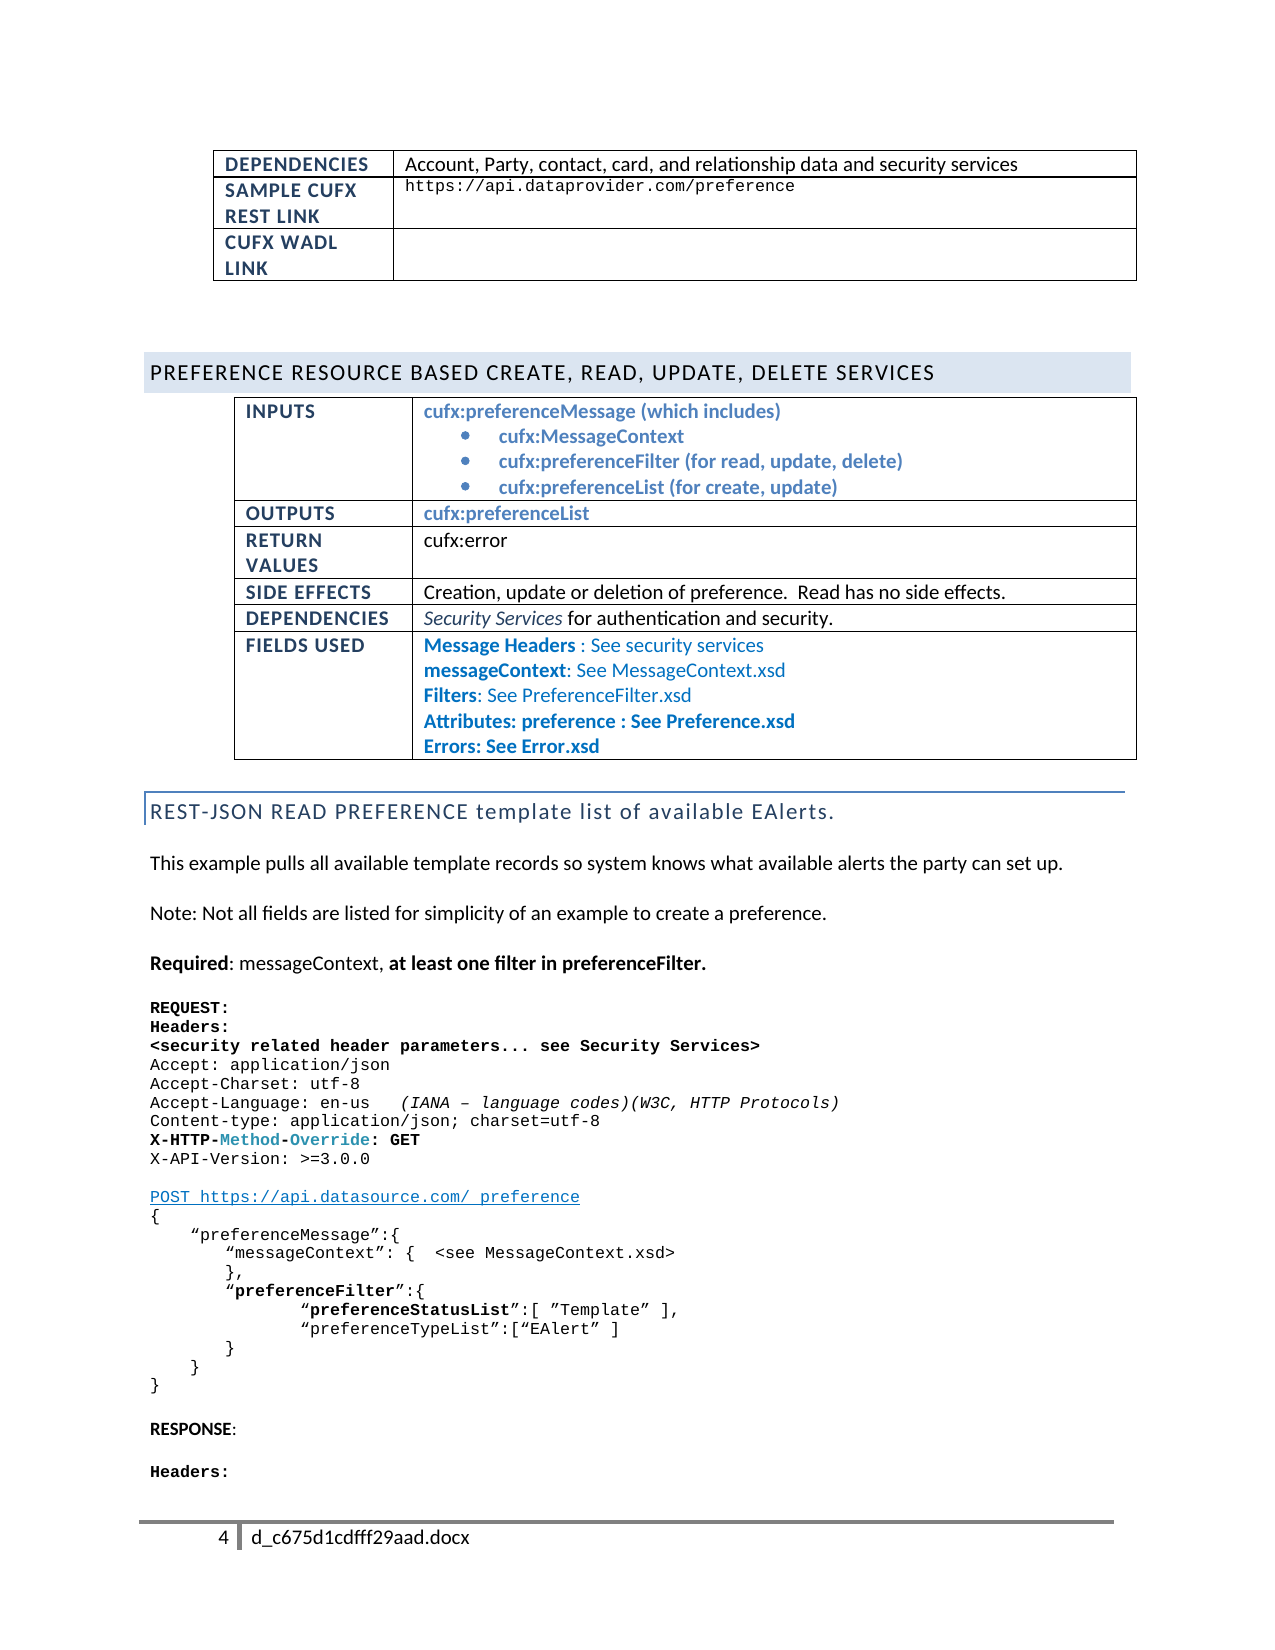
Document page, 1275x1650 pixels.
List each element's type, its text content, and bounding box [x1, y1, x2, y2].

table_cell Creation, update or deletion of preference. Read has no side effects. [413, 579, 1136, 604]
text “preferenceFilter”:{ [150, 1283, 1125, 1302]
text “preferenceStatusList”:[ ”Template” ], [225, 1302, 1125, 1320]
table_cell Side Effects [235, 579, 412, 604]
table_cell Security Services for authentication and security. [413, 605, 1136, 631]
table_cell Message Headers : See security services messageContext: See MessageContext.xsd Filters: See PreferenceFilter.xsd Attributes: preference : See Preference.xsd Errors: See Error.xsd [413, 632, 1136, 759]
text } [150, 1358, 1125, 1377]
text X-API-Version: >=3.0.0 [150, 1151, 1125, 1169]
table_cell Return Values [235, 527, 412, 578]
text Note: Not all fields are listed for simplicity of an example to create a preference. [150, 900, 1125, 925]
text “preferenceTypeList”:[“EAlert” ] [225, 1320, 1125, 1339]
text Accept-Language: en-us (IANA – language codes)(W3C, HTTP Protocols) [150, 1094, 1125, 1113]
text REQUEST: [150, 1000, 1125, 1019]
table_header INPUTS [235, 398, 412, 499]
table_cell Dependencies [214, 151, 393, 176]
text RESPONSE: [150, 1417, 1125, 1439]
text This example pulls all available template records so system knows what available alerts the party can set up. [150, 850, 1125, 875]
table_header cufx:preferenceMessage (which includes) cufx:MessageContext cufx:preferenceFilter (for read, update, delete) cufx:preferenceList (for create, update) [413, 398, 1136, 499]
table_cell [394, 229, 1136, 280]
text Required: messageContext, at least one filter in preferenceFilter. [150, 950, 1125, 975]
text Accept-Charset: utf-8 [150, 1075, 1125, 1094]
text Headers: [150, 1464, 1125, 1483]
text “messageContext”: { <see MessageContext.xsd> [225, 1245, 1125, 1264]
text Accept: application/json [150, 1056, 1125, 1075]
table_cell Account, Party, contact, card, and relationship data and security services [394, 151, 1136, 176]
subtitle REST-JSON READ PREFERENCE template list of available EAlerts. [146, 793, 1125, 825]
text <security related header parameters... see Security Services> [150, 1038, 1125, 1056]
text } [225, 1339, 1125, 1358]
text X-HTTP-Method-Override: GET [150, 1132, 1125, 1151]
text POST https://api.datasource.com/ preference [150, 1188, 1125, 1207]
table_cell cufx:preferenceList [413, 501, 1136, 526]
table_cell CUFX WaDL LINK [214, 229, 393, 280]
table_cell Dependencies [235, 605, 412, 631]
table_cell cufx:error [413, 527, 1136, 578]
table_cell https://api.dataprovider.com/preference [394, 178, 1136, 228]
table_cell Sample CUFX REST LINK [214, 178, 393, 228]
subtitle Preference Resource based create, read, update, delete services [150, 358, 1125, 386]
text } [150, 1377, 1125, 1396]
text “preferenceMessage”:{ [150, 1226, 1125, 1245]
text Content-type: application/json; charset=utf-8 [150, 1113, 1125, 1132]
text }, [225, 1264, 1125, 1283]
table_cell Fields used [235, 632, 412, 759]
text { [150, 1207, 1125, 1226]
text Headers: [150, 1019, 1125, 1038]
table_cell Outputs [235, 501, 412, 526]
